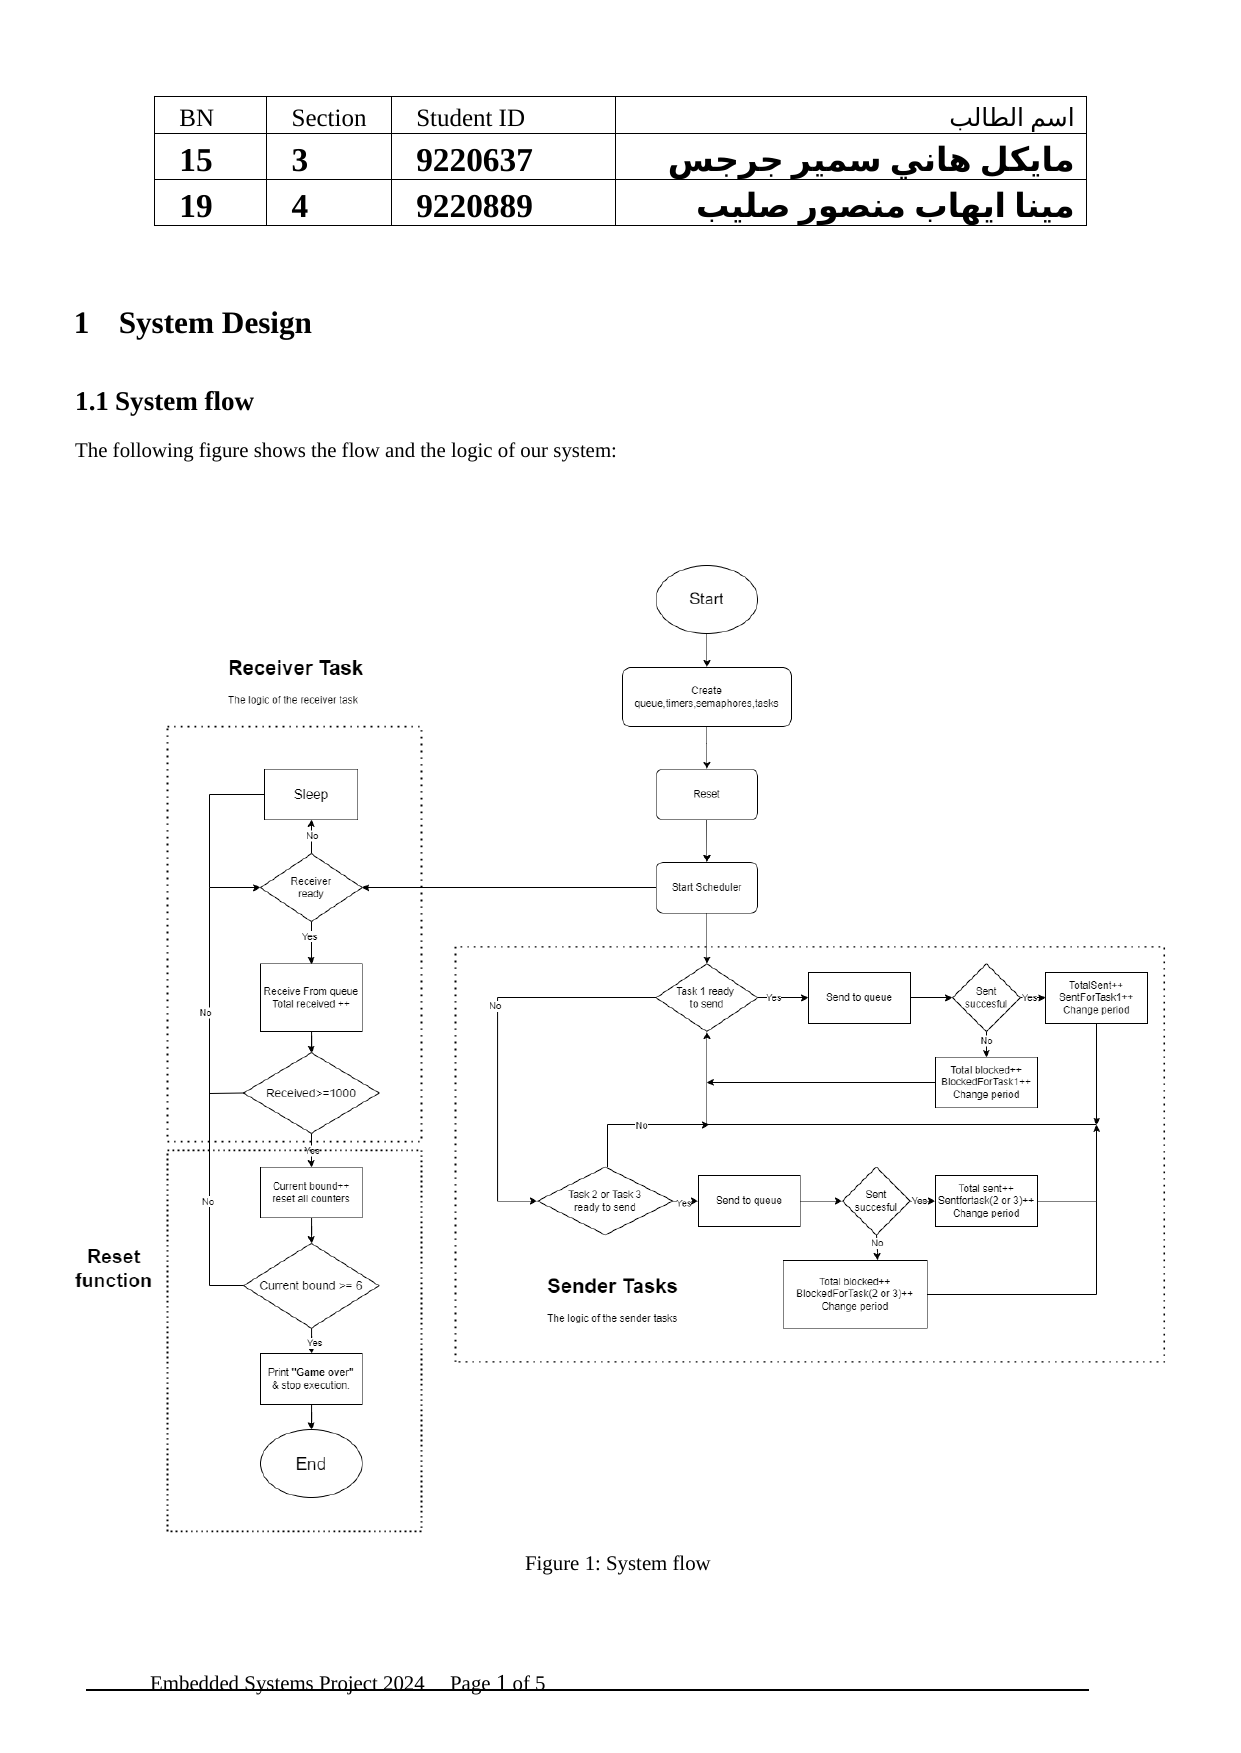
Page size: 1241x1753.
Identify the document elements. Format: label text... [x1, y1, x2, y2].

picture [75, 565, 1166, 1533]
table_header Student ID [392, 97, 615, 132]
subtitle System flow [75, 385, 1166, 416]
table_cell 4 [267, 180, 391, 225]
table_cell 9220637 [392, 134, 615, 179]
table_cell 15 [155, 134, 266, 179]
text The following figure shows the flow and the logic of our system: [75, 438, 1166, 462]
table_header اسم الطالب [616, 97, 1086, 132]
table_cell 9220889 [392, 180, 615, 225]
subtitle System Design [73, 304, 1166, 340]
table_header Section [267, 97, 391, 132]
table_cell مينا ايهاب منصور صليب [616, 180, 1086, 225]
table_header BN [155, 97, 266, 132]
text Figure 1: System flow [450, 1551, 1166, 1575]
table_cell مايكل هاني سمير جرجس [616, 134, 1086, 179]
table_cell 19 [155, 180, 266, 225]
table_cell 3 [267, 134, 391, 179]
